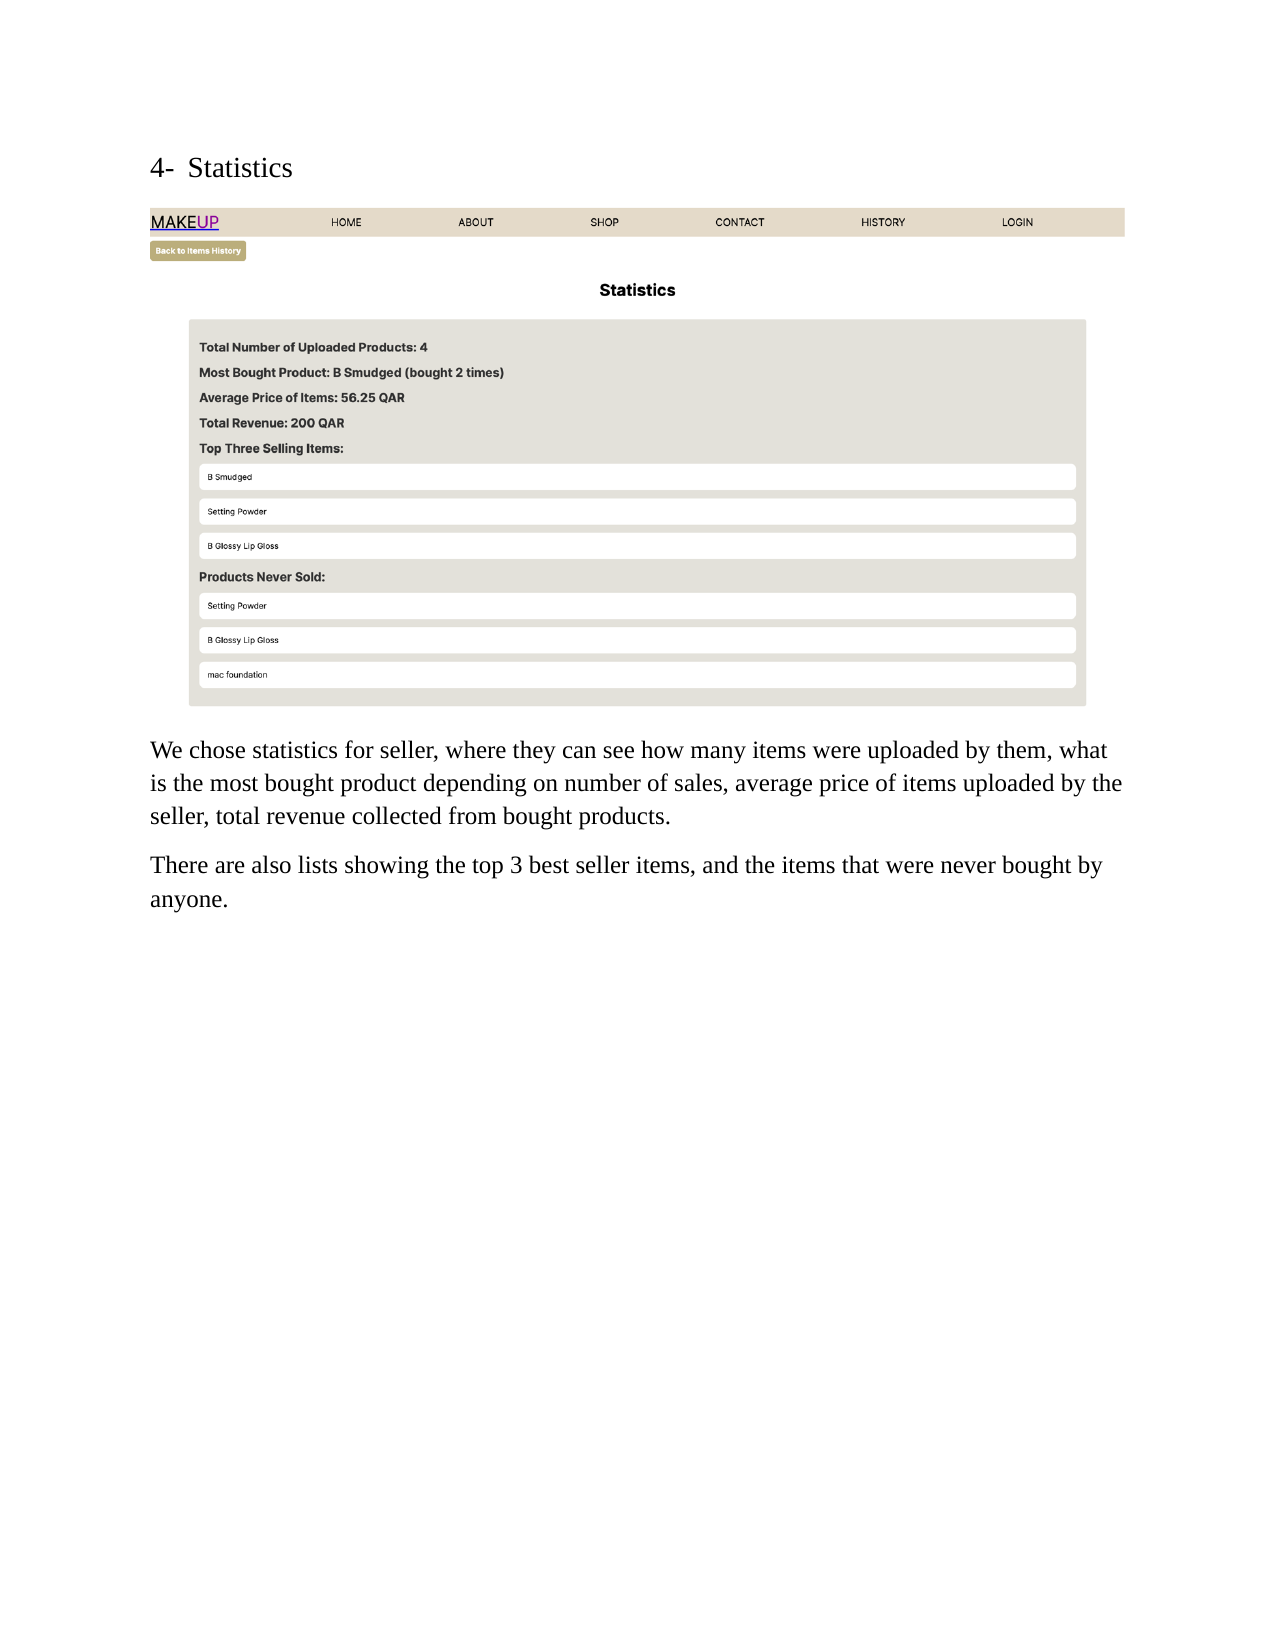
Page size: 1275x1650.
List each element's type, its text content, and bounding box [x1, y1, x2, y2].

text There are also lists showing the top 3 best seller items, and the items that were never bought by anyone. [150, 851, 1125, 912]
text We chose statistics for seller, where they can see how many items were uploaded by them, what is the most bought product depending on number of sales, average price of items uploaded by the seller, total revenue collected from bought products. [150, 735, 1125, 830]
list Statistics [150, 150, 1125, 183]
picture [150, 205, 1125, 714]
